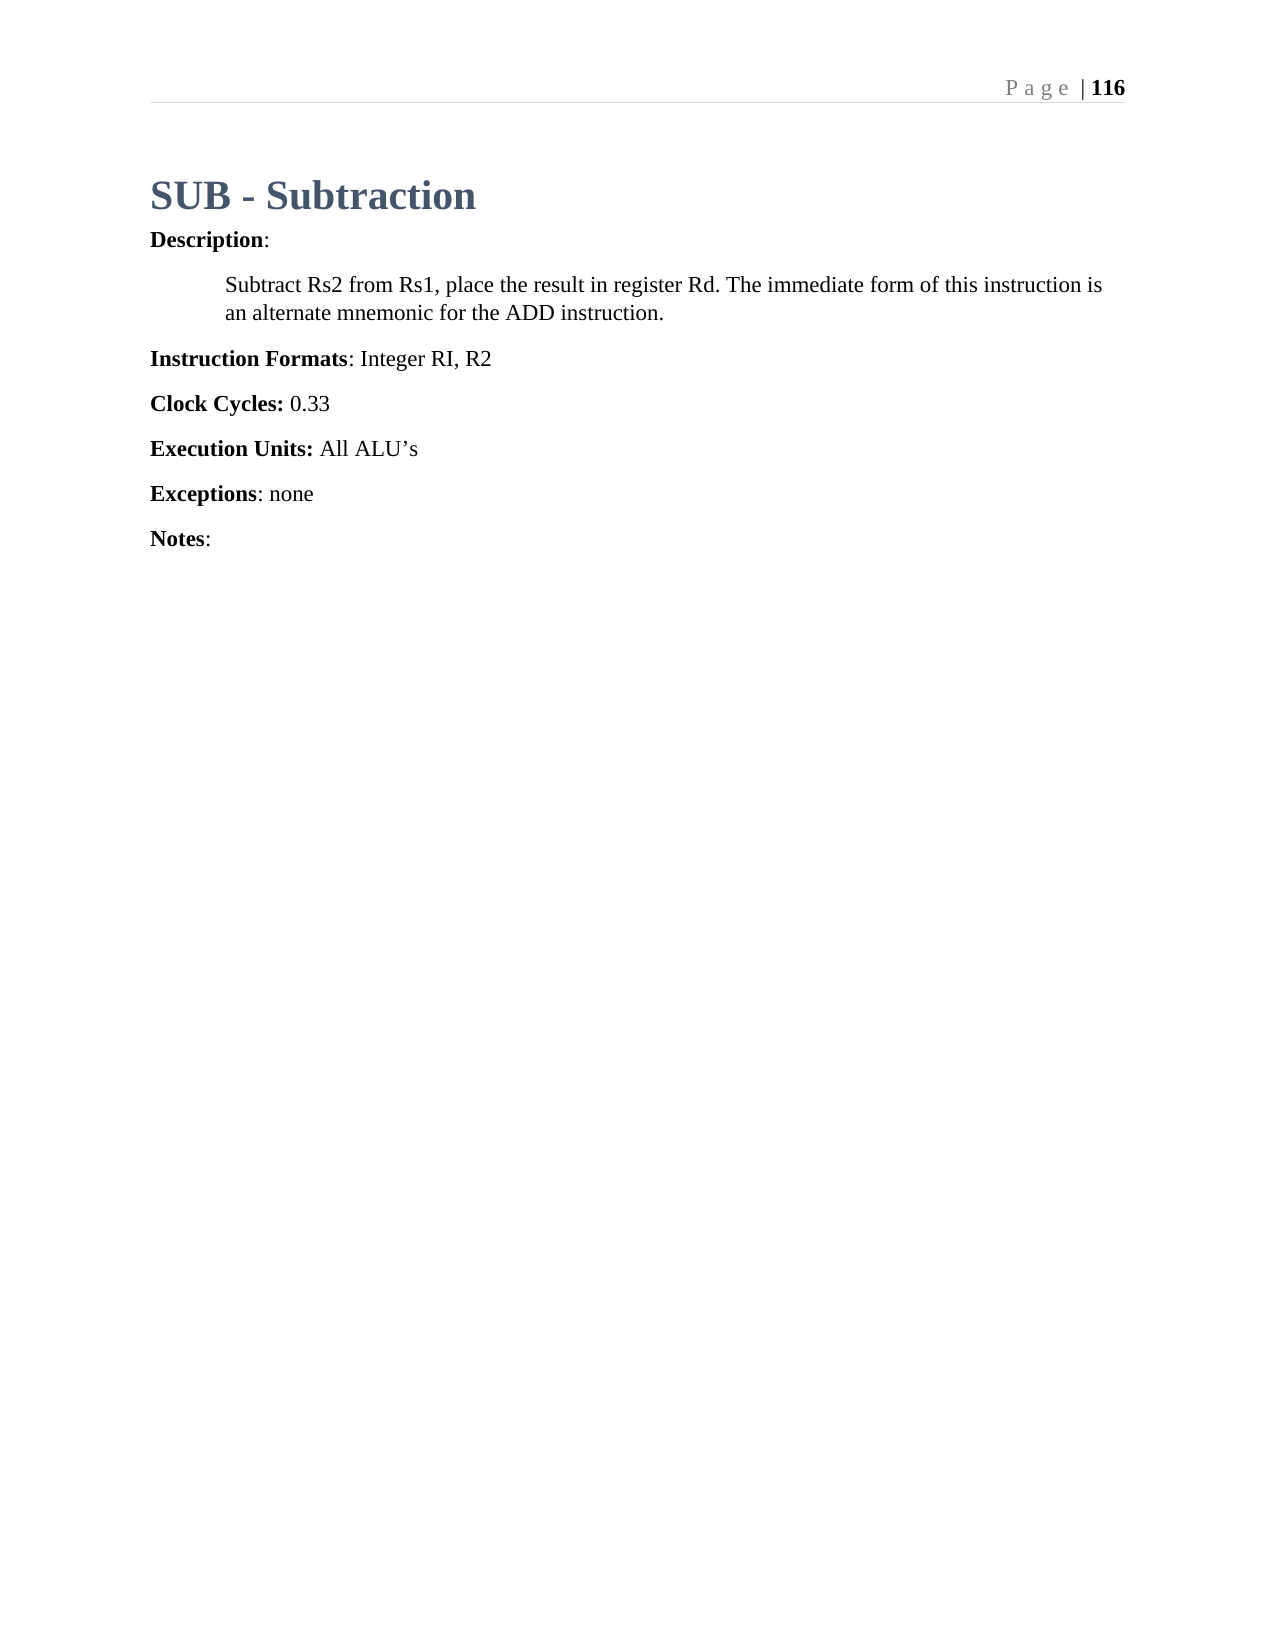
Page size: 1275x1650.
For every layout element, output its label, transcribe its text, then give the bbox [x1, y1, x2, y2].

text Notes: [150, 525, 1125, 551]
text Execution Units: All ALU’s [150, 435, 1125, 461]
text Instruction Formats: Integer RI, R2 [150, 344, 1125, 371]
text Subtract Rs2 from Rs1, place the result in register Rd. The immediate form of this instruction is an alternate mnemonic for the ADD instruction. [225, 271, 1125, 326]
subtitle SUB - Subtraction [150, 171, 1125, 219]
text Exceptions: none [150, 480, 1125, 506]
text Clock Cycles: 0.33 [150, 390, 1125, 416]
text Description: [150, 226, 1125, 252]
